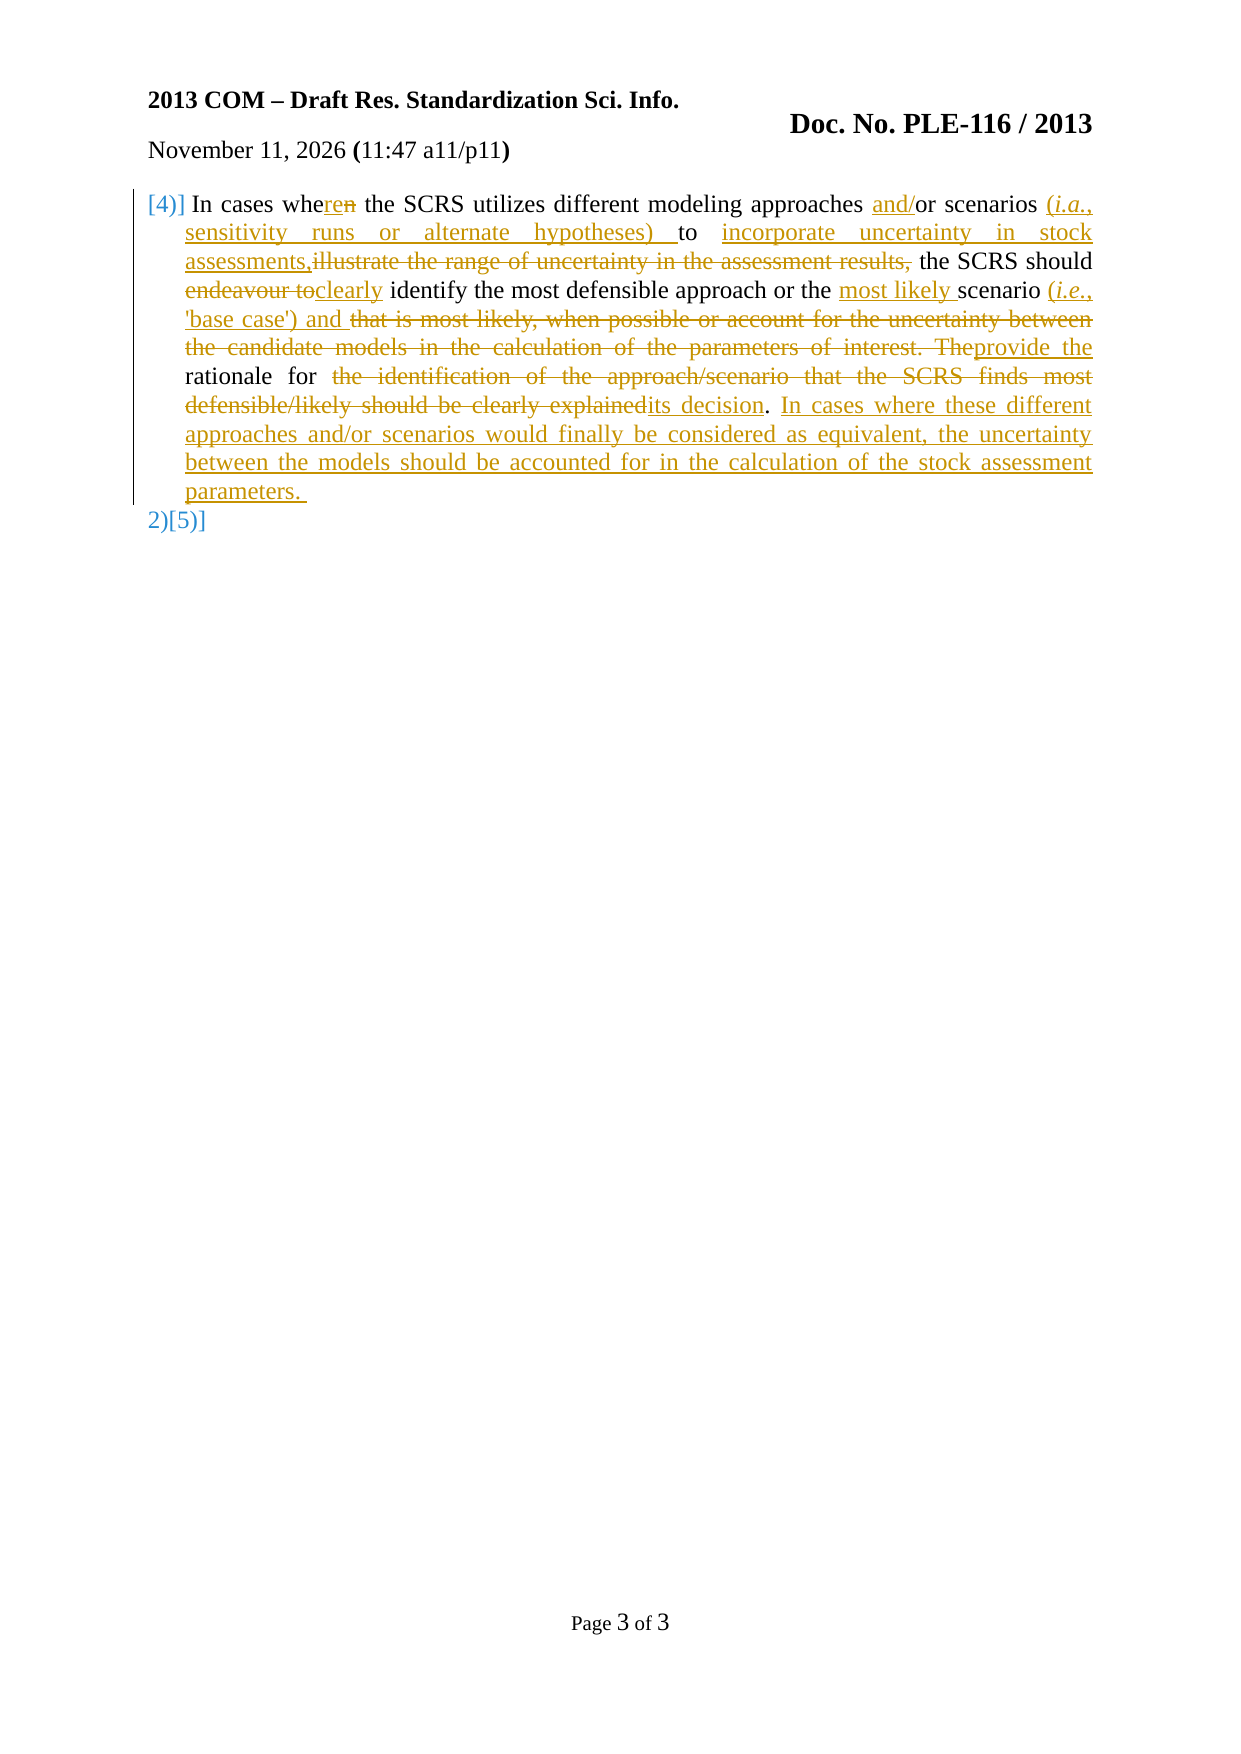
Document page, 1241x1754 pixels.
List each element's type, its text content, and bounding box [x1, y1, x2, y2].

list In cases whe the SCRS utilizes different modeling approaches or scenarios to the SCRS should identify the most defensible approach or the scenario rationale for . [148, 189, 1092, 505]
